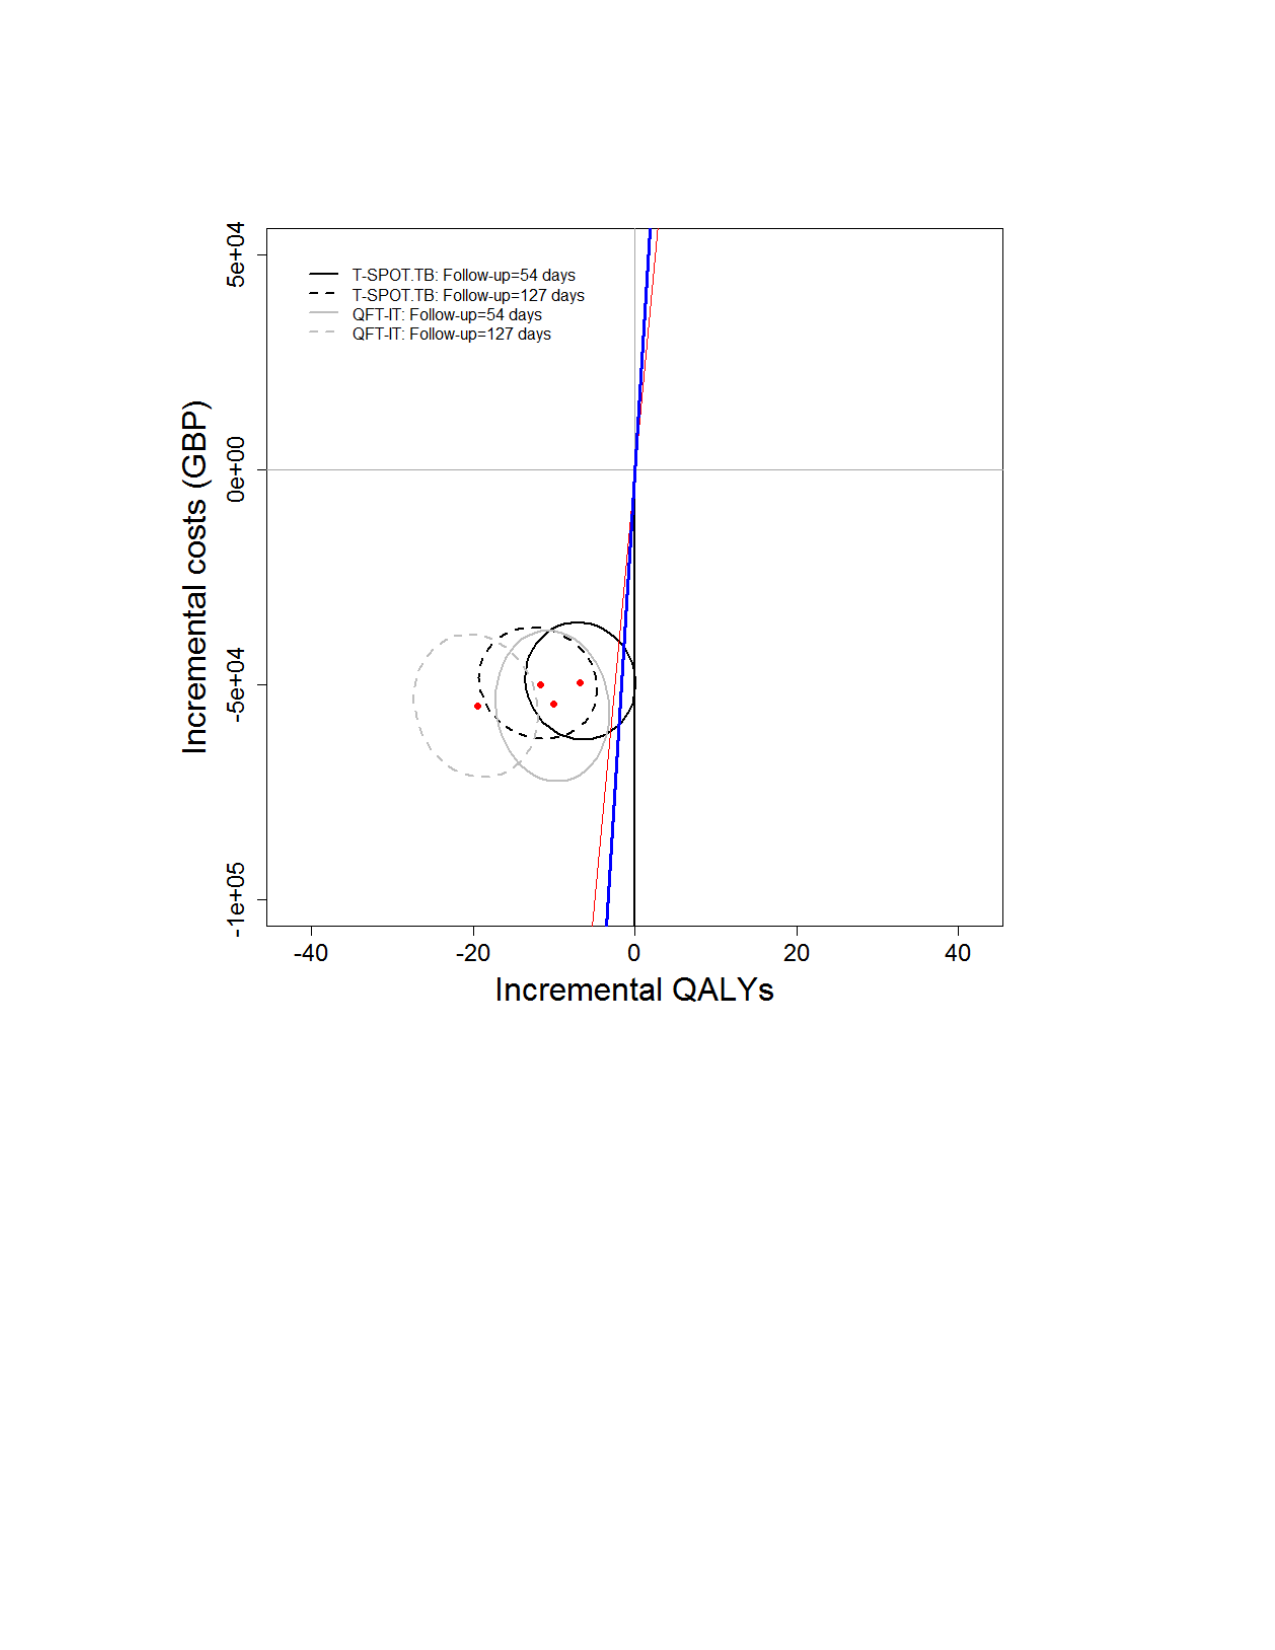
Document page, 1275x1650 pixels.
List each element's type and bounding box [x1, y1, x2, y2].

picture [168, 150, 1044, 1025]
